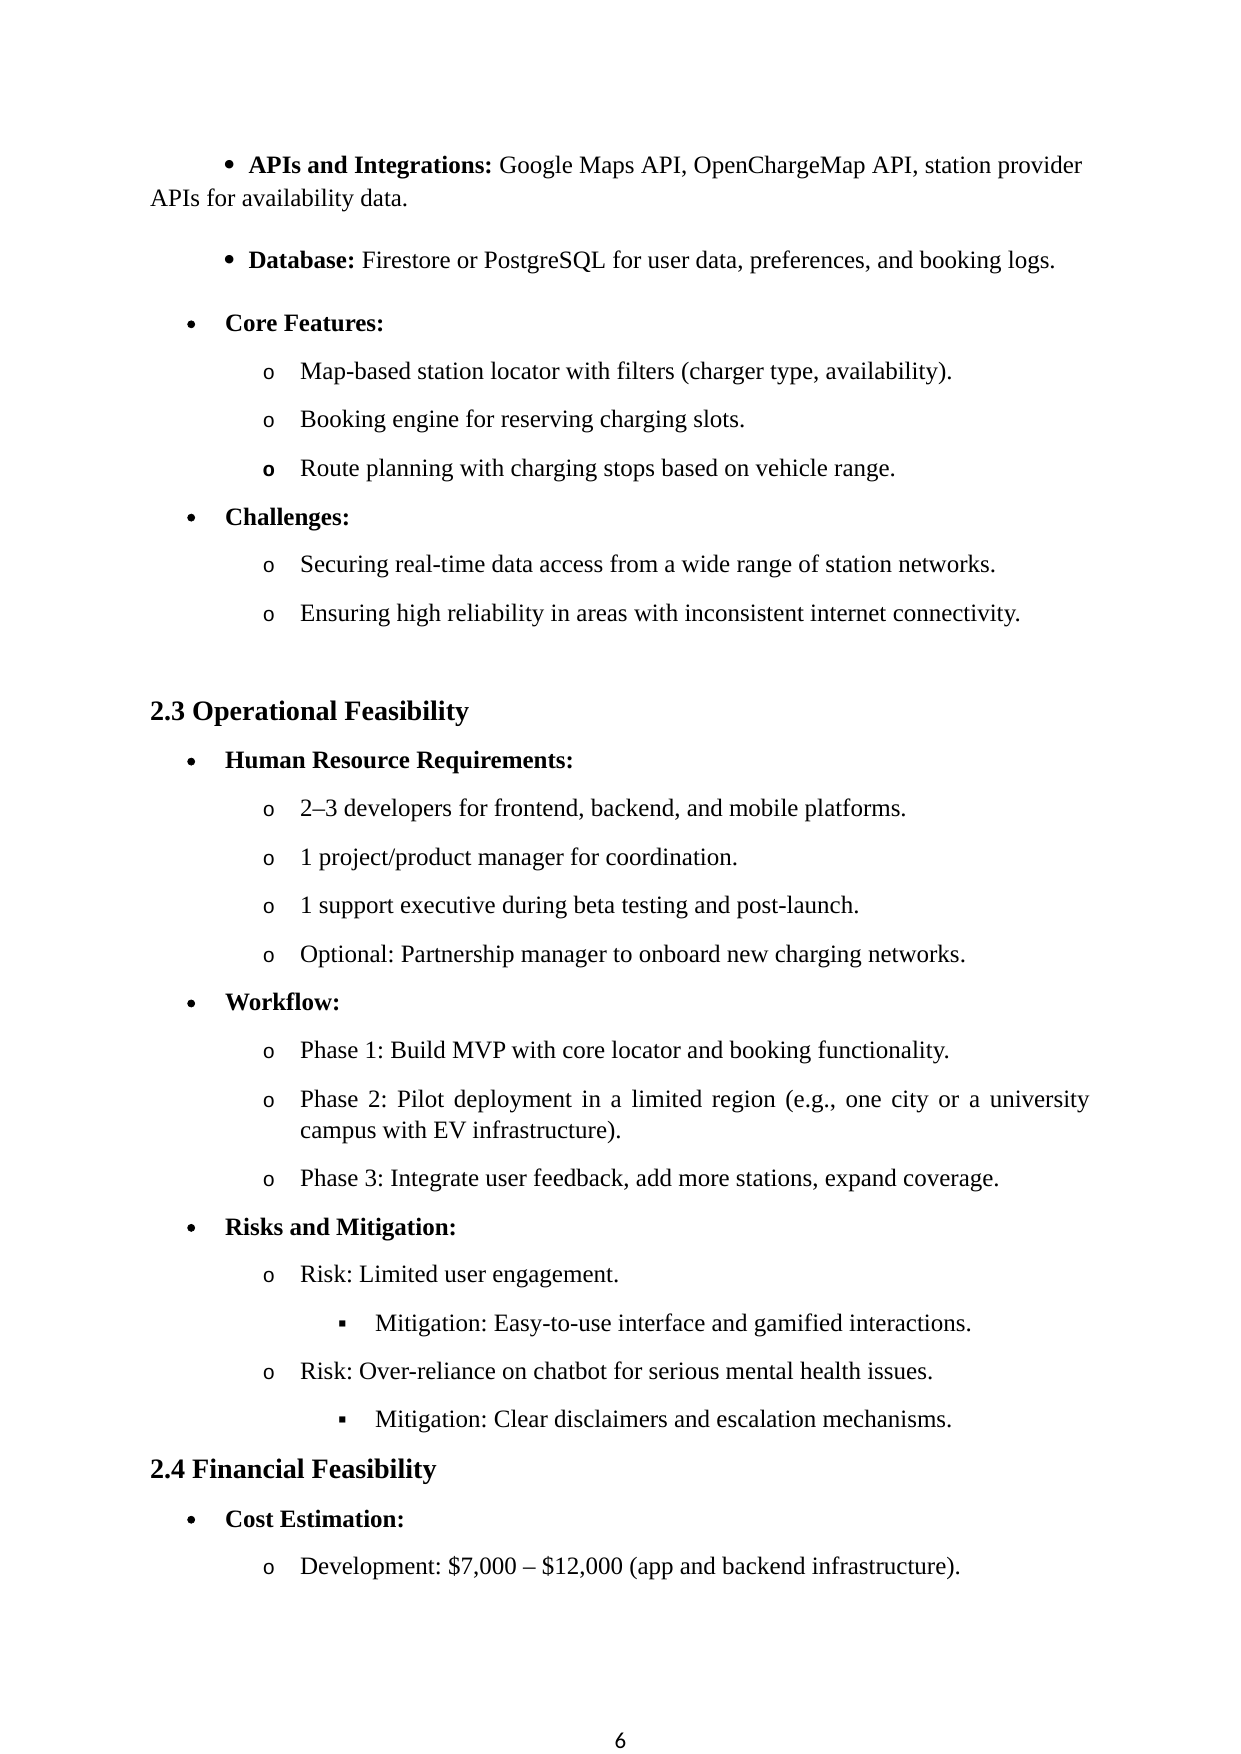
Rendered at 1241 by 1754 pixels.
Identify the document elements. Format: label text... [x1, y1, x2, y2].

list Phase 2: Pilot deployment in a limited region (e.g., one city or a university campus with EV infrastructure). [262, 1084, 1090, 1144]
list Risks and Mitigation: [187, 1212, 1090, 1241]
list Optional: Partnership manager to onboard new charging networks. [262, 939, 1090, 968]
list Human Resource Requirements: [187, 746, 1090, 774]
list 1 support executive during beta testing and post-launch. [262, 890, 1090, 920]
list Phase 1: Build MVP with core locator and booking functionality. [262, 1035, 1090, 1065]
list 1 project/product manager for coordination. [262, 842, 1090, 871]
list Phase 3: Integrate user feedback, add more stations, expand coverage. [262, 1163, 1090, 1193]
text · Database: Firestore or PostgreSQL for user data, preferences, and booking logs. [150, 245, 1090, 274]
list Route planning with charging stops based on vehicle range. [262, 453, 1090, 483]
list Core Features: [187, 308, 1090, 337]
list Risk: Over-reliance on chatbot for serious mental health issues. [262, 1356, 1090, 1385]
list Securing real-time data access from a wide range of station networks. [262, 549, 1090, 579]
list 2–3 developers for frontend, backend, and mobile platforms. [262, 793, 1090, 823]
list Mitigation: Easy-to-use interface and gamified interactions. [337, 1308, 1090, 1337]
list Mitigation: Clear disclaimers and escalation mechanisms. [337, 1404, 1090, 1433]
text · APIs and Integrations: Google Maps API, OpenChargeMap API, station provider APIs for availability data. [150, 150, 1090, 212]
list Workflow: [187, 987, 1090, 1016]
list Risk: Limited user engagement. [262, 1259, 1090, 1289]
text 2.3 Operational Feasibility [150, 694, 1090, 726]
list Booking engine for reserving charging slots. [262, 404, 1090, 434]
list Challenges: [187, 502, 1090, 530]
list Map-based station locator with filters (charger type, availability). [262, 356, 1090, 386]
list Cost Estimation: [187, 1504, 1090, 1532]
list Development: $7,000 – $12,000 (app and backend infrastructure). [262, 1551, 1090, 1581]
text 2.4 Financial Feasibility [150, 1452, 1090, 1484]
list Ensuring high reliability in areas with inconsistent internet connectivity. [262, 598, 1090, 627]
